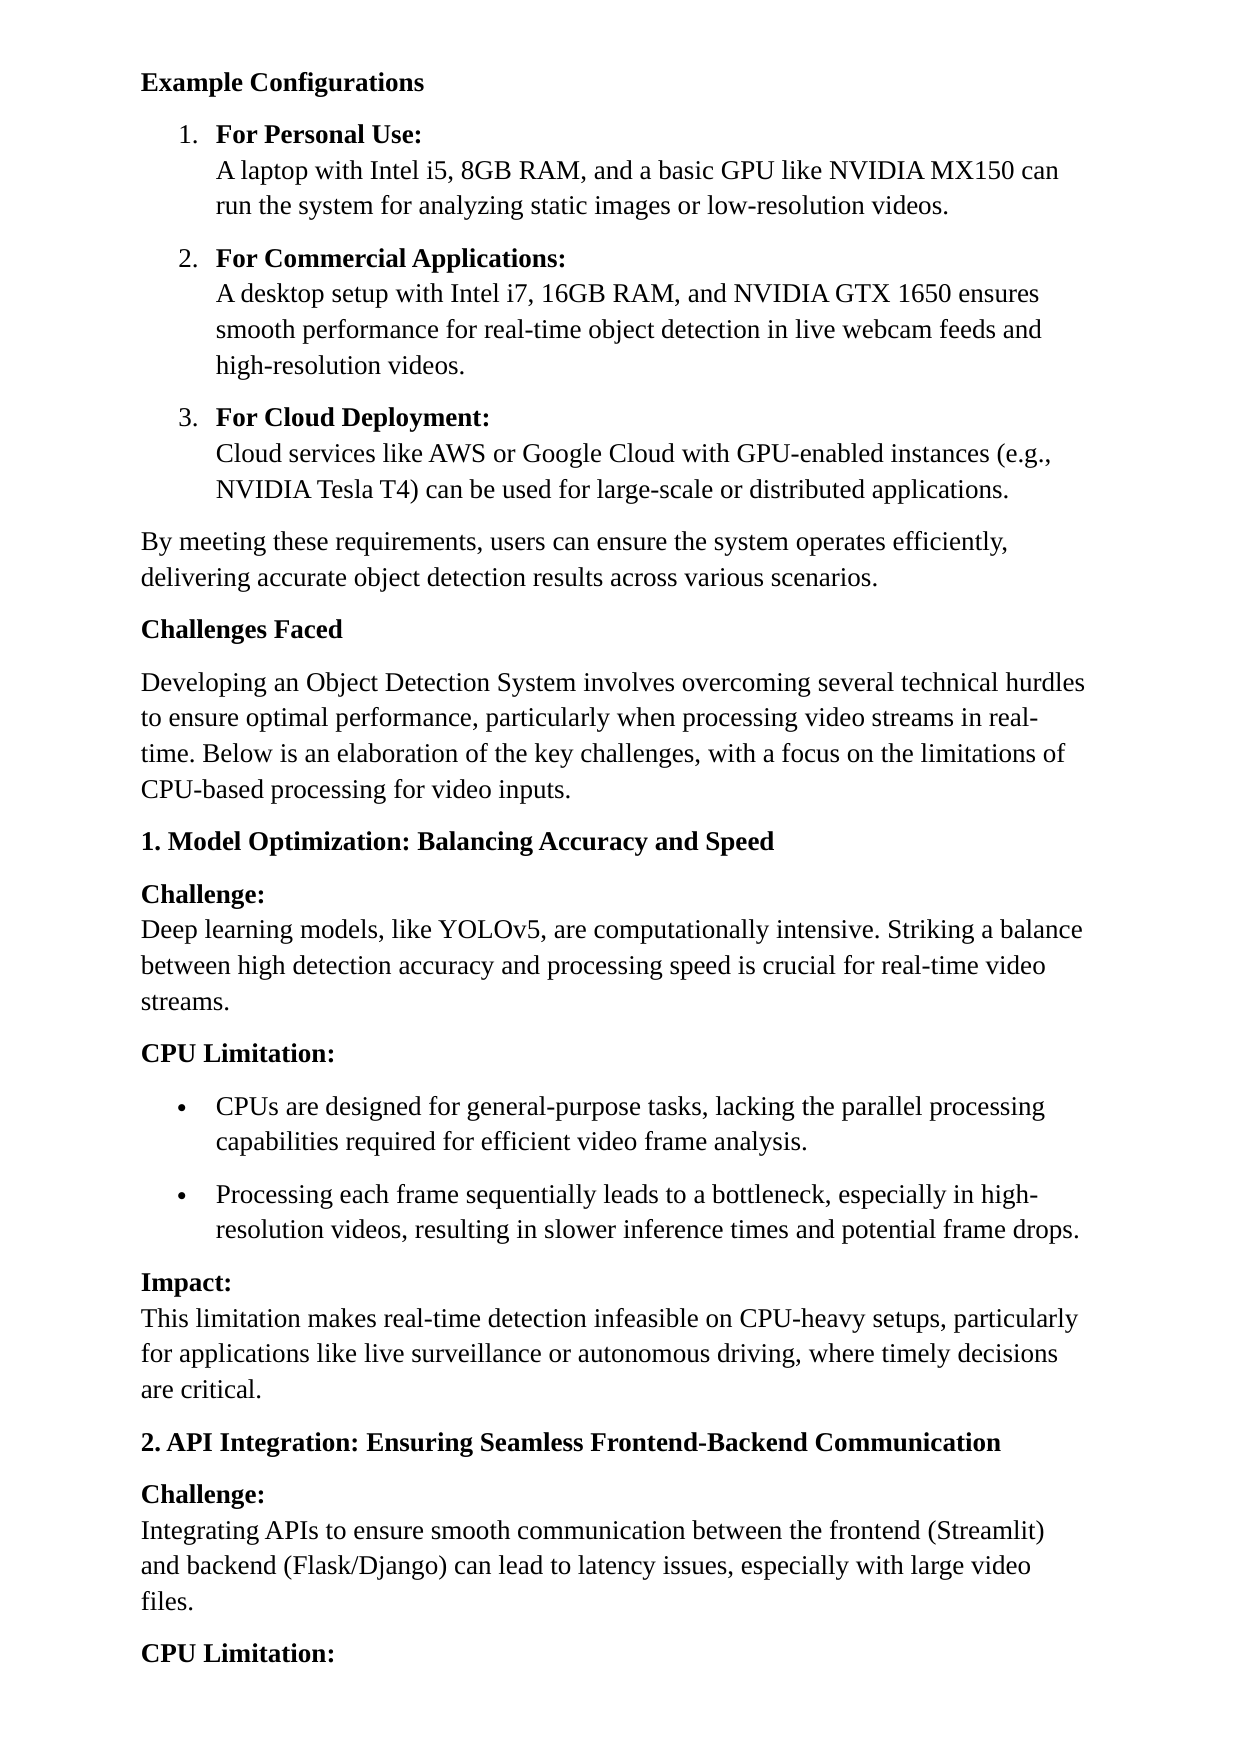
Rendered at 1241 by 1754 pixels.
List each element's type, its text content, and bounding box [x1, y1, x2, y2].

text CPU Limitation: [141, 1638, 1090, 1669]
text Challenge: Deep learning models, like YOLOv5, are computationally intensive. Striking a balance between high detection accuracy and processing speed is crucial for real-time video streams. [141, 878, 1090, 1016]
list CPUs are designed for general-purpose tasks, lacking the parallel processing capabilities required for efficient video frame analysis. [178, 1090, 1090, 1157]
text Challenges Faced [141, 613, 1090, 644]
text 1. Model Optimization: Balancing Accuracy and Speed [141, 825, 1090, 857]
list For Commercial Applications: A desktop setup with Intel i7, 16GB RAM, and NVIDIA GTX 1650 ensures smooth performance for real-time object detection in live webcam feeds and high-resolution videos. [178, 242, 1090, 380]
text Challenge: Integrating APIs to ensure smooth communication between the frontend (Streamlit) and backend (Flask/Django) can lead to latency issues, especially with large video files. [141, 1478, 1090, 1616]
text 2. API Integration: Ensuring Seamless Frontend-Backend Communication [141, 1426, 1090, 1457]
text Impact: This limitation makes real-time detection infeasible on CPU-heavy setups, particularly for applications like live surveillance or autonomous driving, where timely decisions are critical. [141, 1266, 1090, 1404]
text CPU Limitation: [141, 1037, 1090, 1068]
list For Cloud Deployment: Cloud services like AWS or Google Cloud with GPU-enabled instances (e.g., NVIDIA Tesla T4) can be used for large-scale or distributed applications. [178, 401, 1090, 504]
text Example Configurations [141, 66, 1090, 97]
text By meeting these requirements, users can ensure the system operates efficiently, delivering accurate object detection results across various scenarios. [141, 525, 1090, 592]
text Developing an Object Detection System involves overcoming several technical hurdles to ensure optimal performance, particularly when processing video streams in real-time. Below is an elaboration of the key challenges, with a focus on the limitations of CPU-based processing for video inputs. [141, 666, 1090, 804]
list Processing each frame sequentially leads to a bottleneck, especially in high-resolution videos, resulting in slower inference times and potential frame drops. [178, 1178, 1090, 1245]
list For Personal Use: A laptop with Intel i5, 8GB RAM, and a basic GPU like NVIDIA MX150 can run the system for analyzing static images or low-resolution videos. [178, 118, 1090, 221]
